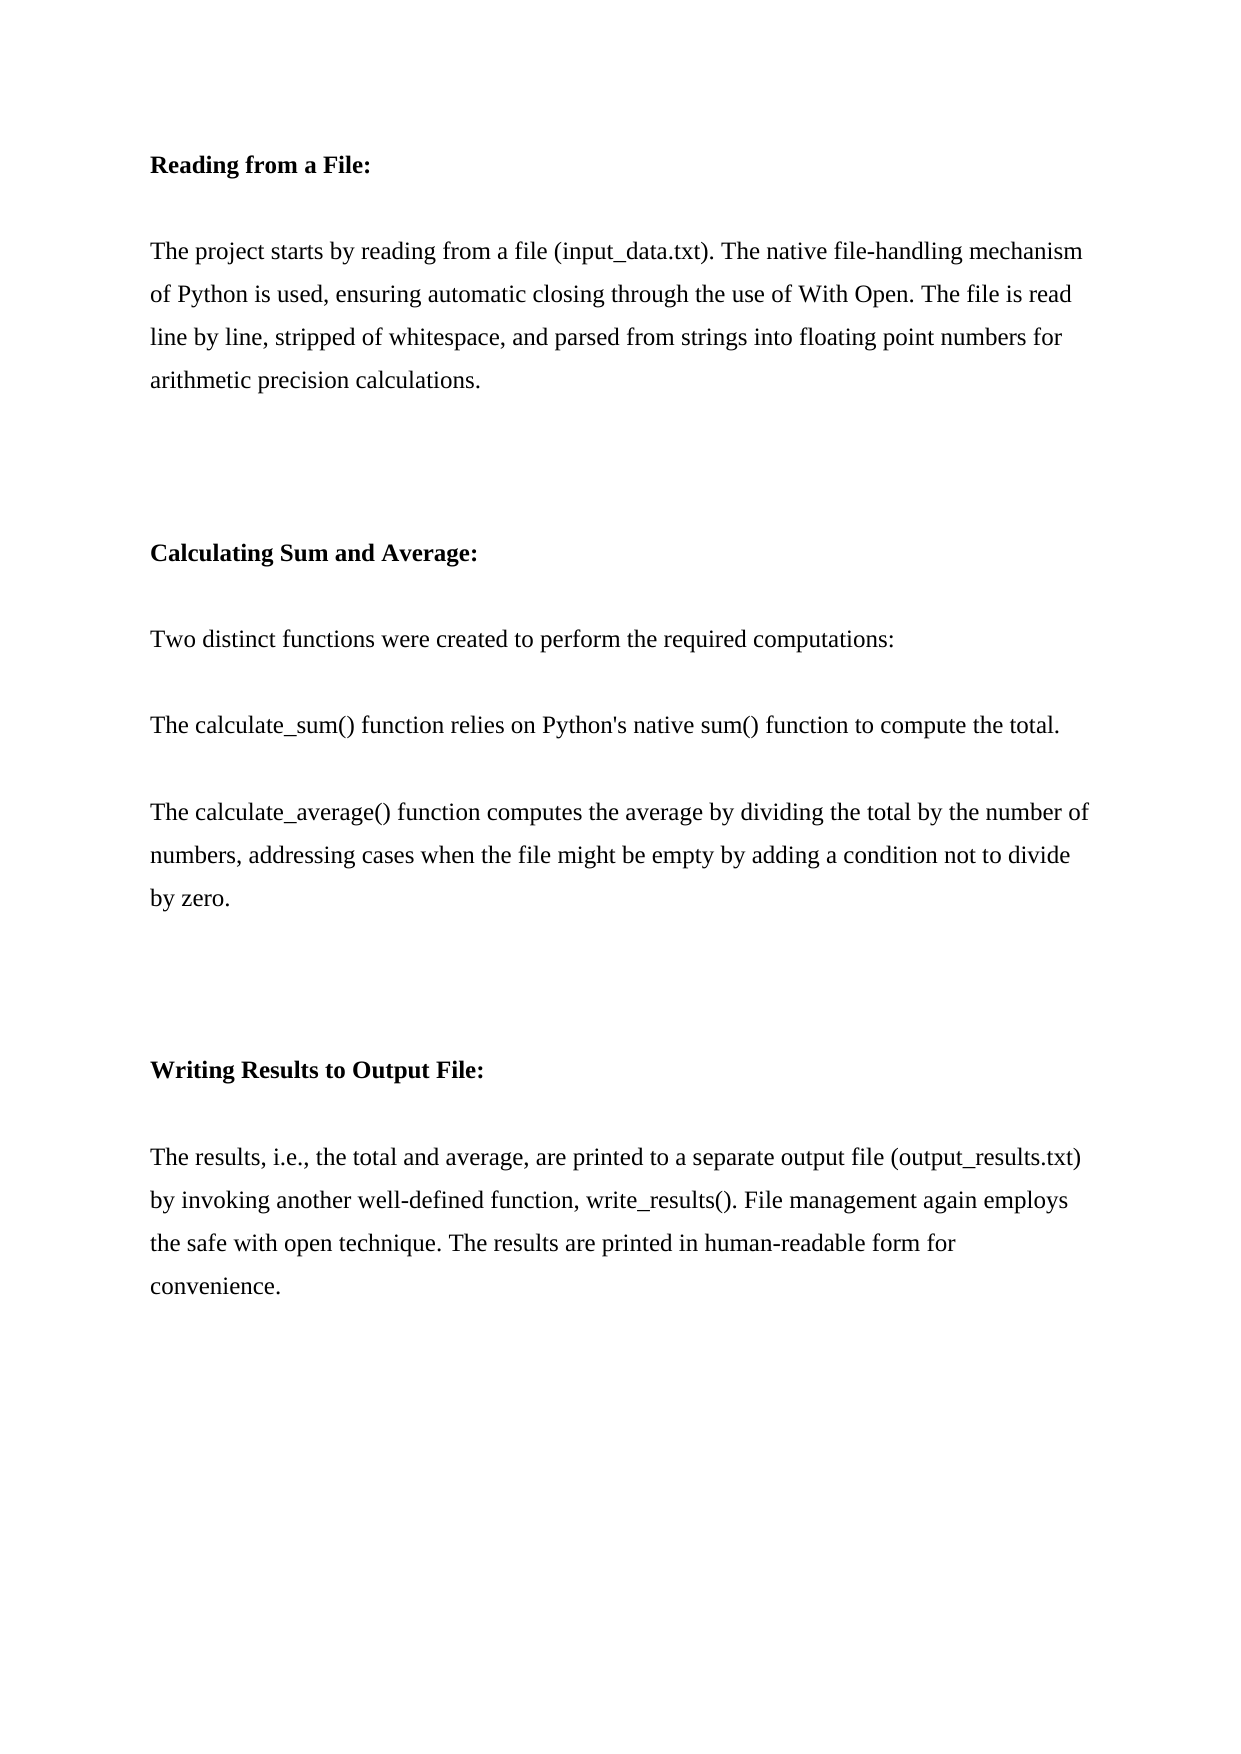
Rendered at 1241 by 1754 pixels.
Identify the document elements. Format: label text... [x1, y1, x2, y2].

text Reading from a File: [150, 150, 1090, 179]
text Writing Results to Output File: The results, i.e., the total and average, are printed to a separate output file (output_results.txt) by invoking another well-defined function, write_results(). File management again employs the safe with open technique. The results are printed in human-readable form for convenience. [150, 969, 1090, 1300]
text The project starts by reading from a file (input_data.txt). The native file-handling mechanism of Python is used, ensuring automatic closing through the use of With Open. The file is read line by line, stripped of whitespace, and parsed from strings into floating point numbers for arithmetic precision calculations. Calculating Sum and Average: Two distinct functions were created to perform the required computations: The calculate_sum() function relies on Python's native sum() function to compute the total. The calculate_average() function computes the average by dividing the total by the number of numbers, addressing cases when the file might be empty by adding a condition not to divide by zero. [150, 193, 1090, 912]
